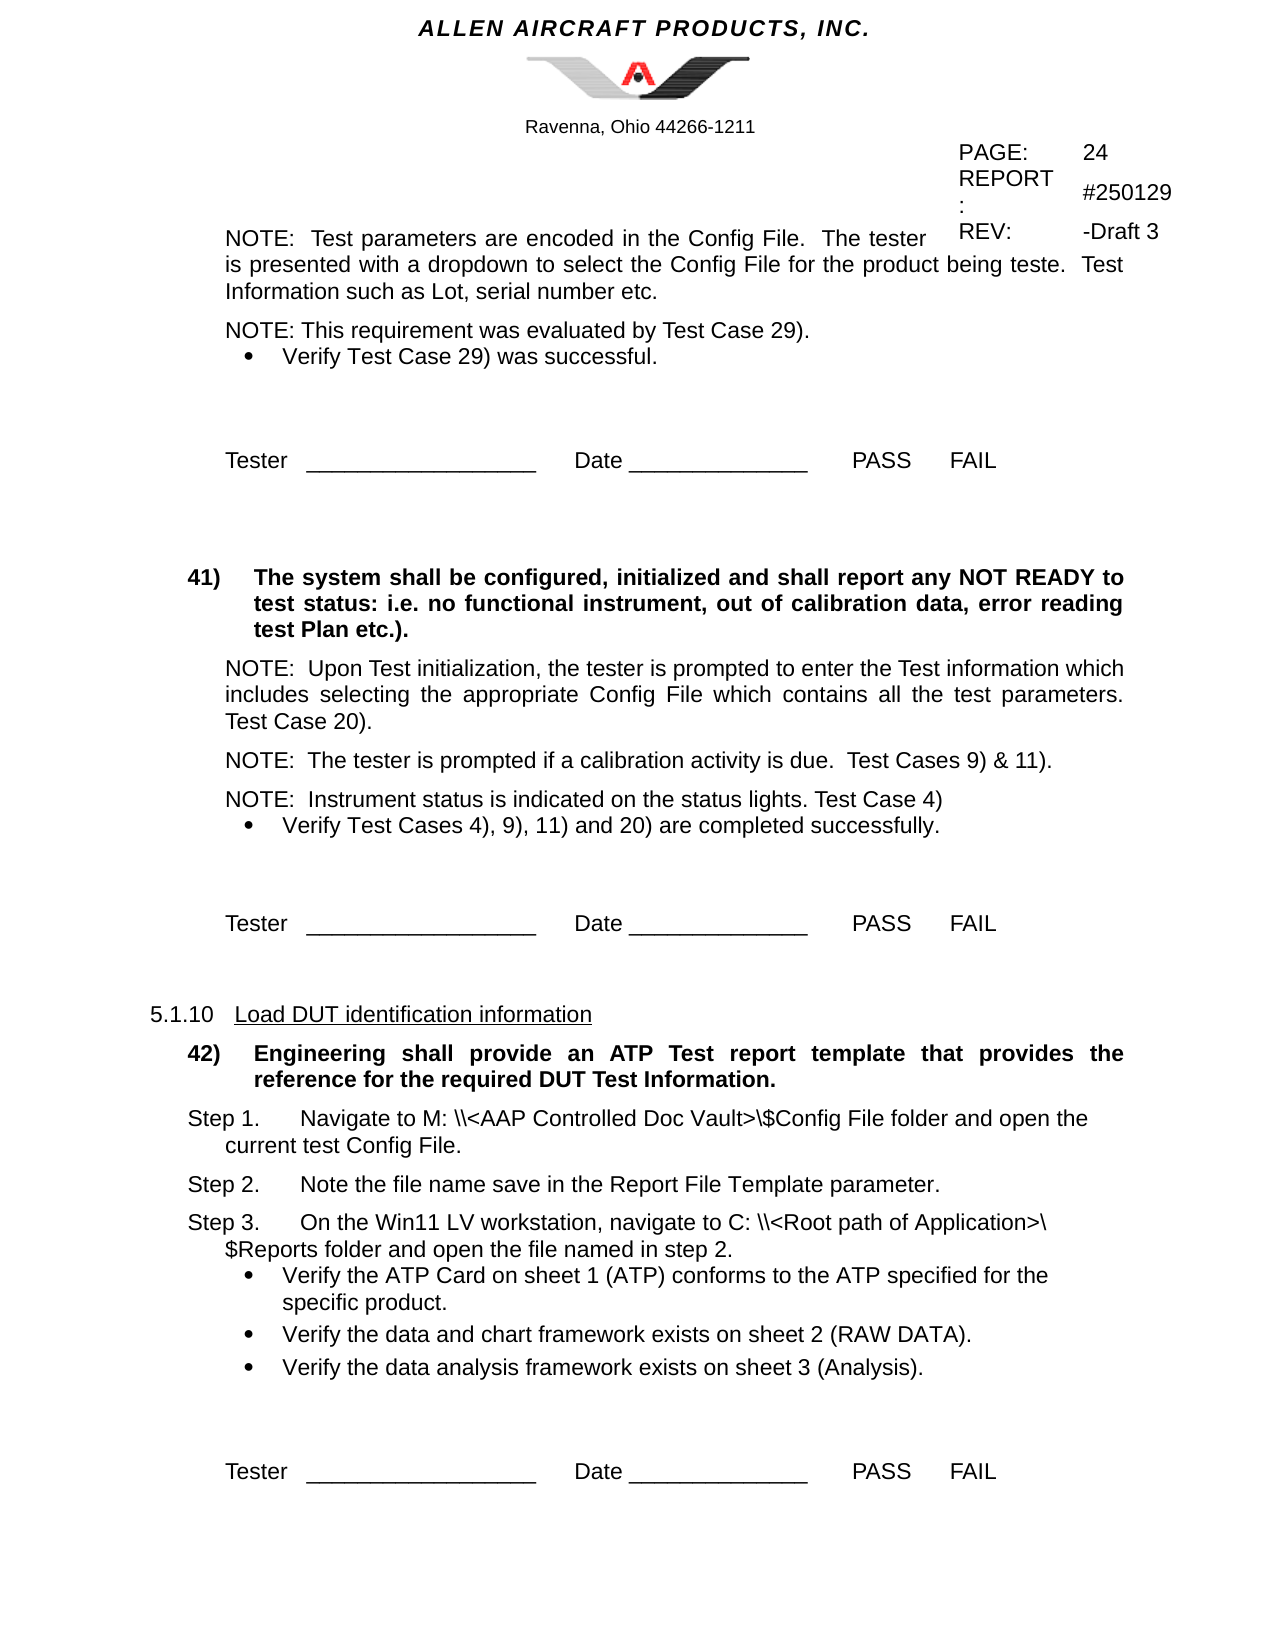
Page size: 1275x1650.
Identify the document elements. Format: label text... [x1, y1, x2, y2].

text NOTE: Test parameters are encoded in the Config File. The tester is presented with a dropdown to select the Config File for the product being teste. Test Information such as Lot, serial number etc. [225, 225, 1125, 304]
text NOTE: Upon Test initialization, the tester is prompted to enter the Test information which includes selecting the appropriate Config File which contains all the test parameters. Test Case 20). [225, 655, 1125, 734]
text Tester __________________ Date ______________ PASS FAIL [225, 1458, 1125, 1484]
text Load DUT identification information [150, 1001, 1125, 1028]
list Note the file name save in the Report File Template parameter. [187, 1171, 1125, 1197]
list On the Win11 LV workstation, navigate to C: \\<Root path of Application>\$Reports folder and open the file named in step 2. [187, 1209, 1125, 1262]
list Navigate to M: \\<AAP Controlled Doc Vault>\$Config File folder and open the current test Config File. [187, 1105, 1125, 1158]
text NOTE: The tester is prompted if a calibration activity is due. Test Cases 9) & 11). [225, 747, 1125, 773]
text Verify Test Case 29) was successful. [244, 343, 1125, 369]
text Verify Test Cases 4), 9), 11) and 20) are completed successfully. [244, 812, 1125, 838]
text The system shall be configured, initialized and shall report any NOT READY to test status: i.e. no functional instrument, out of calibration data, error reading test Plan etc.). [187, 563, 1125, 643]
text Tester __________________ Date ______________ PASS FAIL [225, 447, 1125, 473]
text Verify the data analysis framework exists on sheet 3 (Analysis). [244, 1354, 1125, 1380]
text Tester __________________ Date ______________ PASS FAIL [225, 910, 1125, 936]
text NOTE: This requirement was evaluated by Test Case 29). [225, 317, 1125, 343]
text Verify the data and chart framework exists on sheet 2 (RAW DATA). [244, 1321, 1125, 1347]
text NOTE: Instrument status is indicated on the status lights. Test Case 4) [225, 786, 1125, 812]
text Engineering shall provide an ATP Test report template that provides the reference for the required DUT Test Information. [187, 1040, 1125, 1093]
text Verify the ATP Card on sheet 1 (ATP) conforms to the ATP specified for the specific product. [244, 1262, 1125, 1315]
